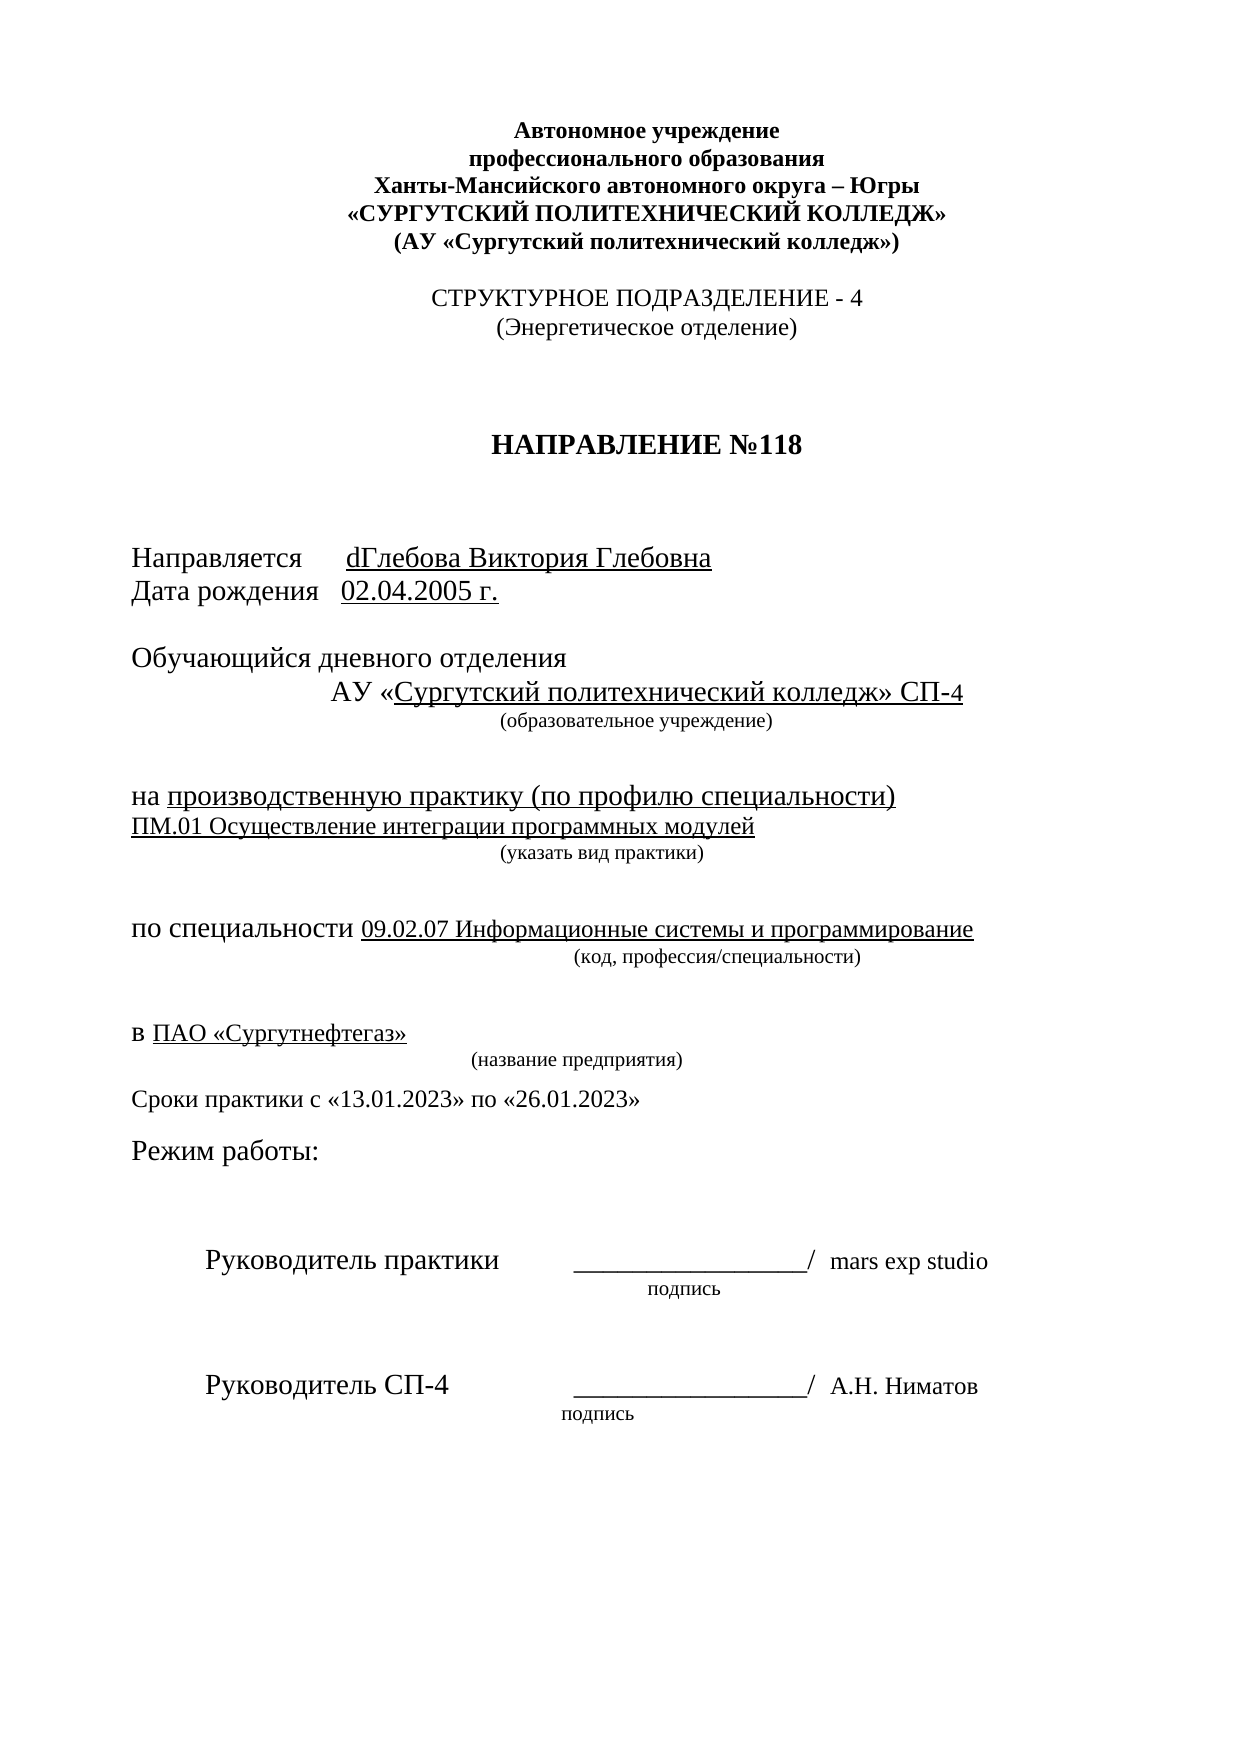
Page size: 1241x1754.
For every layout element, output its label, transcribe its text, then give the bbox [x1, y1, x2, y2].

text Автономное учреждение [131, 116, 1162, 144]
text (код, профессия/специальности) [500, 944, 1162, 968]
text АУ «Сургутский политехнический колледж» СП-4 [131, 674, 1162, 708]
text Дата рождения 02.04.2005 г. [131, 573, 1162, 607]
text Обучающийся дневного отделения [131, 641, 1162, 674]
text Направляется dГлебова Виктория Глебовна [131, 540, 1162, 573]
text Режим работы: [131, 1133, 1162, 1167]
text СТРУКТУРНОЕ ПОДРАЗДЕЛЕНИЕ - 4 [131, 283, 1162, 312]
text (образовательное учреждение) [426, 708, 1162, 732]
text (АУ «Сургутский политехнический колледж») [131, 227, 1162, 254]
text Руководитель практики ________________/ mars exp studio [131, 1242, 1162, 1276]
text по специальности 09.02.07 Информационные системы и программирование [131, 910, 1162, 944]
text (Энергетическое отделение) [131, 312, 1162, 341]
text Руководитель СП-4 ________________/ А.Н. Ниматов [131, 1367, 1162, 1400]
text «СУРГУТСКИЙ ПОЛИТЕХНИЧЕСКИЙ КОЛЛЕДЖ» [131, 199, 1162, 227]
text НАПРАВЛЕНИЕ №118 [131, 427, 1162, 461]
text профессионального образования [131, 144, 1162, 171]
text Ханты-Мансийского автономного округа – Югры [131, 171, 1162, 199]
text подпись [131, 1276, 1162, 1300]
text подпись [131, 1400, 1162, 1424]
text в ПАО «Сургутнефтегаз» [131, 1014, 1162, 1047]
text (указать вид практики) [426, 840, 1162, 864]
text Сроки практики с «13.01.2023» по «26.01.2023» [131, 1084, 1162, 1113]
text на производственную практику (по профилю специальности) [131, 778, 1162, 811]
text ПМ.01 Осуществление интеграции программных модулей [131, 811, 1162, 840]
text (название предприятия) [131, 1047, 1162, 1071]
